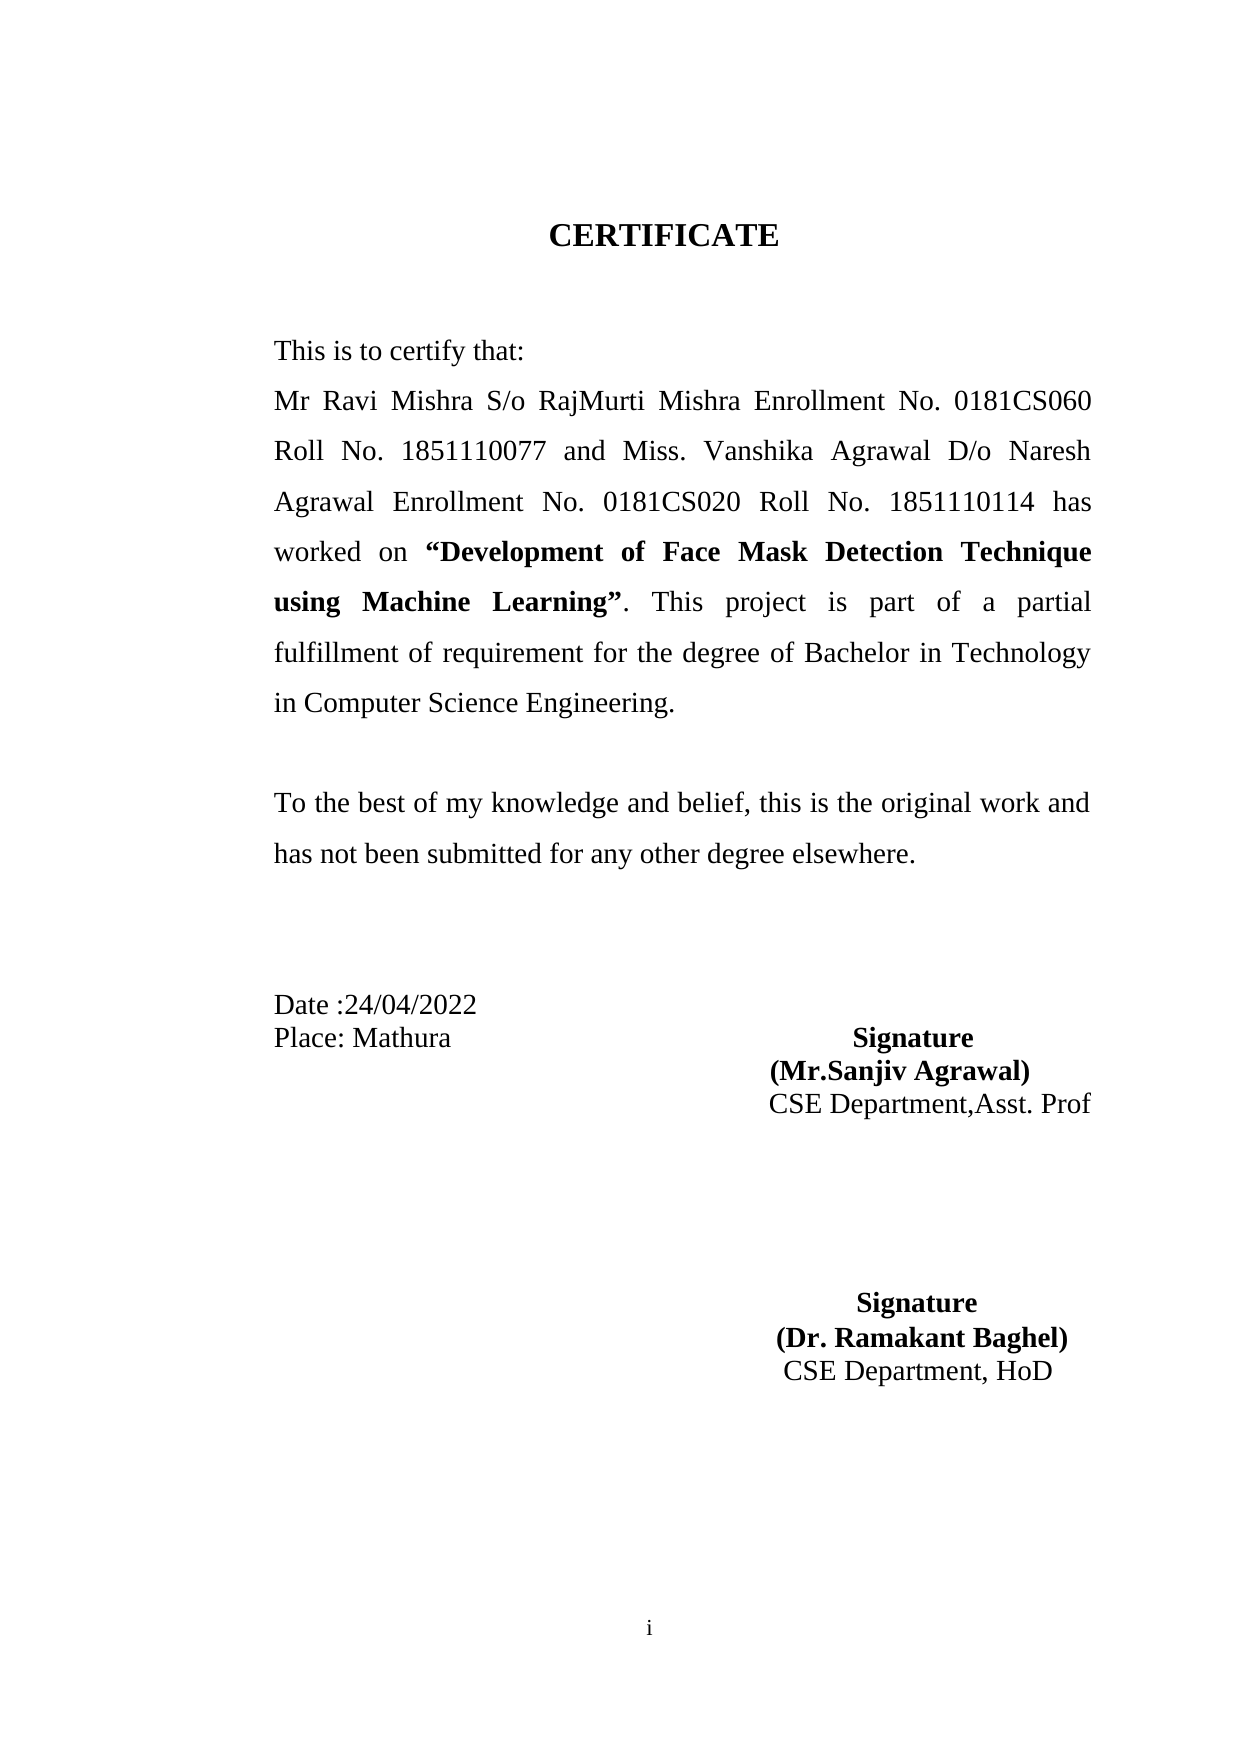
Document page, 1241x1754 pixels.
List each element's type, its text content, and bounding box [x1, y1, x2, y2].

text Mr Ravi Mishra S/o RajMurti Mishra Enrollment No. 0181CS060 Roll No. 1851110077 and Miss. Vanshika Agrawal D/o Naresh Agrawal Enrollment No. 0181CS020 Roll No. 1851110114 has worked on “Development of Face Mask Detection Technique using Machine Learning”. This project is part of a partial fulfillment of requirement for the degree of Bachelor in Technology in Computer Science Engineering. [274, 383, 1092, 719]
subtitle Signature [776, 1286, 1178, 1320]
text CERTIFICATE [237, 215, 1091, 253]
text (Dr. Ramakant Baghel) [776, 1320, 1178, 1353]
subtitle (Mr.Sanjiv Agrawal) [769, 1054, 1178, 1087]
text CSE Department,Asst. Prof [769, 1087, 1178, 1121]
text This is to certify that: [274, 333, 1178, 366]
text Place: Mathura Signature [274, 1021, 1178, 1054]
text CSE Department, HoD [783, 1353, 1178, 1387]
text Date :24/04/2022 [274, 987, 1178, 1020]
text To the best of my knowledge and belief, this is the original work and has not been submitted for any other degree elsewhere. [274, 786, 1092, 870]
